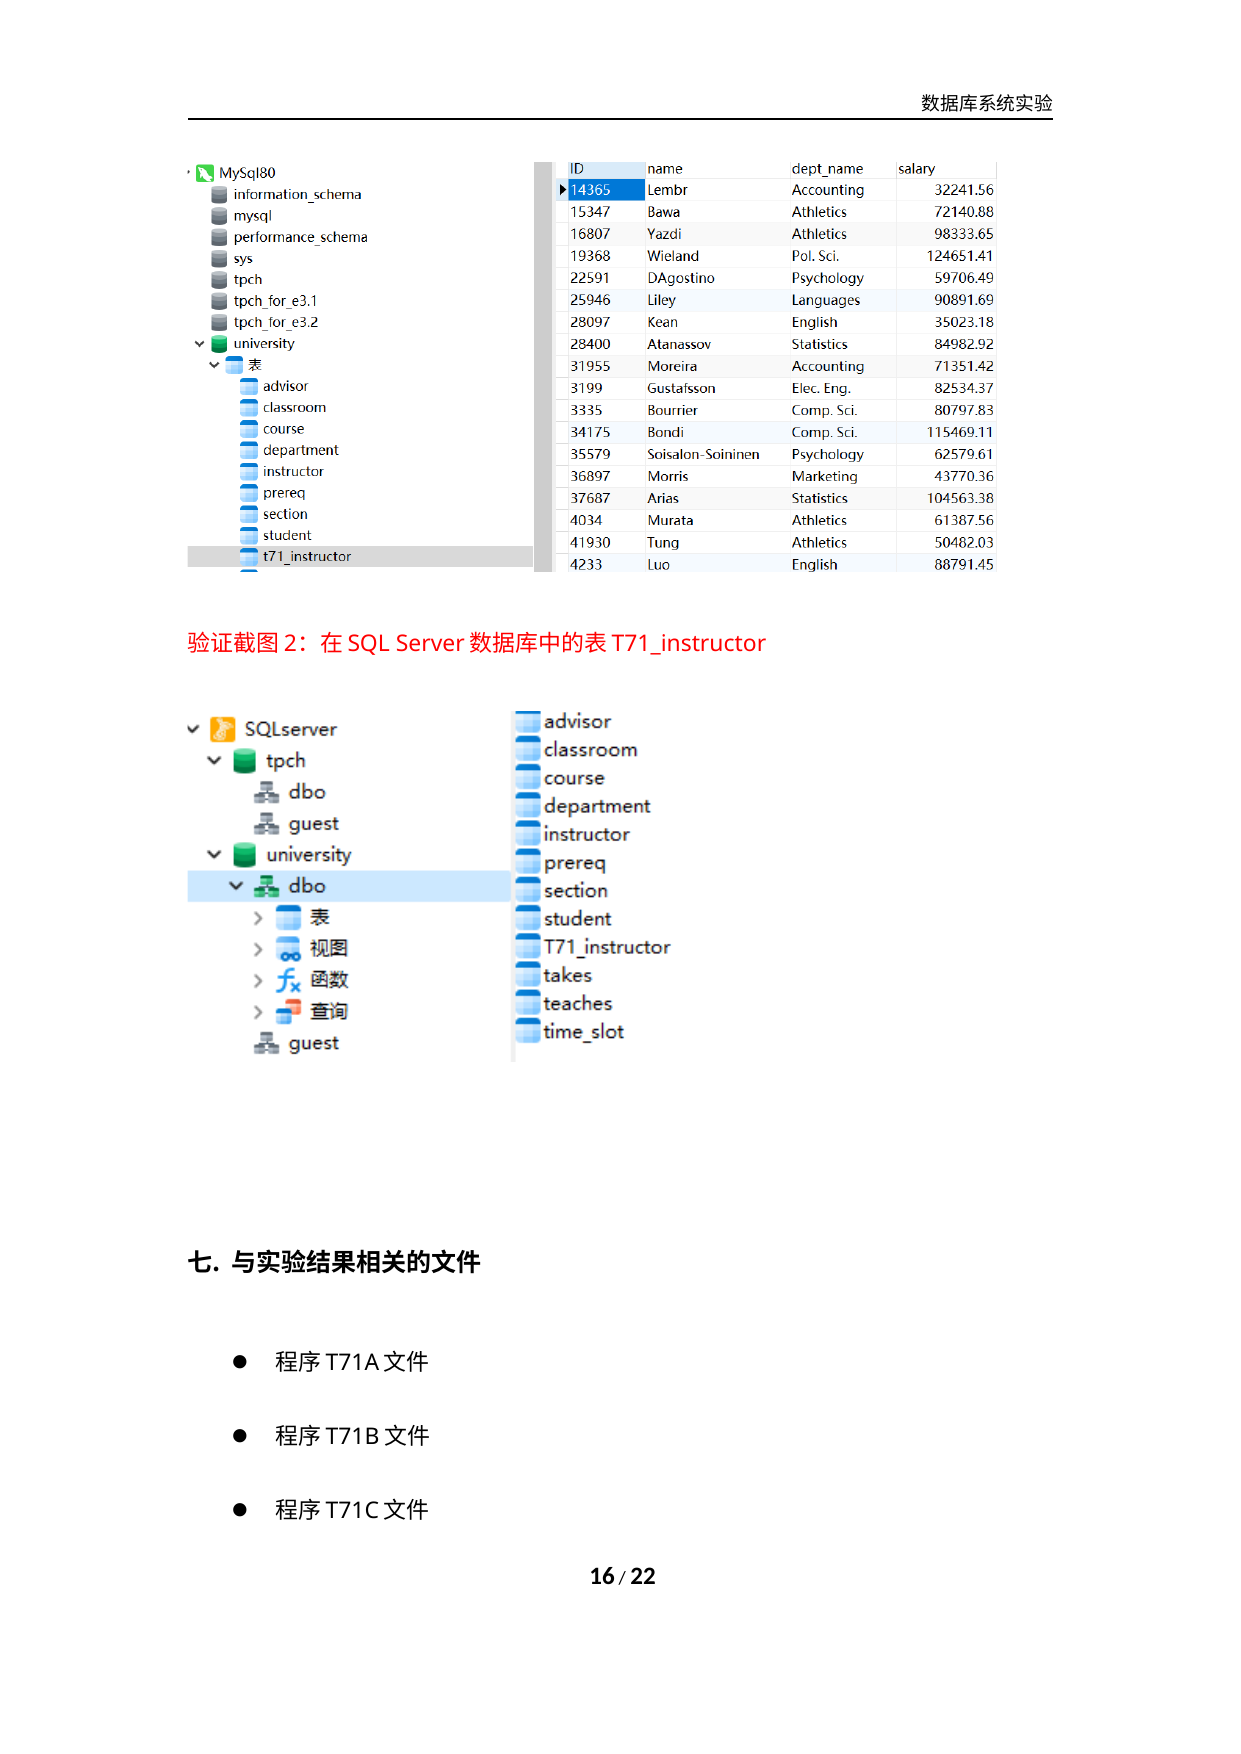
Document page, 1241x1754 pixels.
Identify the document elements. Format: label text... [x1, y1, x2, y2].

list 与实验结果相关的文件 [187, 1228, 1053, 1293]
list 程序T71C文件 [231, 1476, 1053, 1541]
list 程序T71A文件 [231, 1328, 1053, 1393]
picture [187, 162, 1053, 572]
picture [187, 711, 732, 1062]
list 程序T71B文件 [231, 1402, 1053, 1467]
text 验证截图2：在SQL Server数据库中的表T71_instructor [187, 609, 1053, 674]
